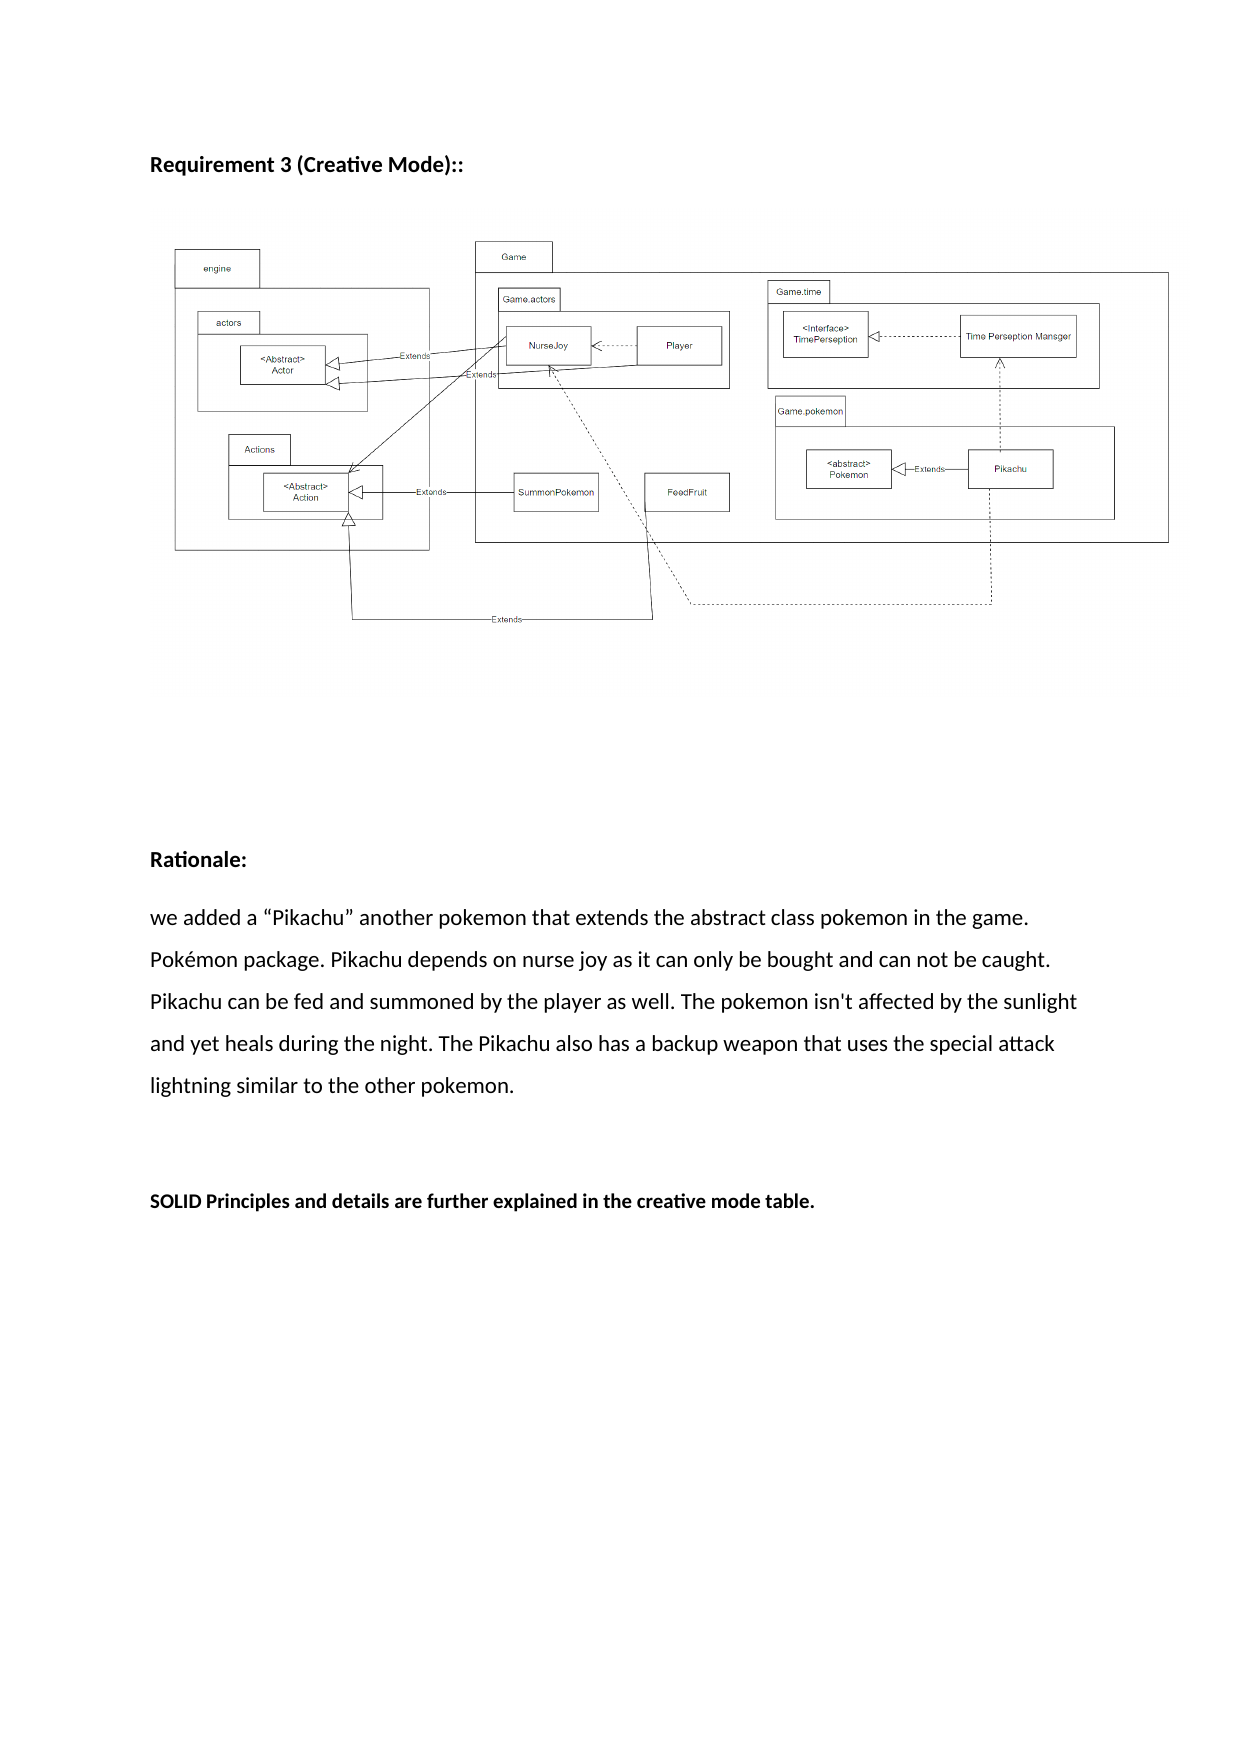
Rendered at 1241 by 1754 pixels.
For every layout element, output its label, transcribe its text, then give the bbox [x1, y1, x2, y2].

text Requirement 3 (Creative Mode):: [150, 150, 1090, 178]
picture [150, 208, 1190, 697]
text Rationale: [150, 845, 1090, 873]
text SOLID Principles and details are further explained in the creative mode table. [150, 1188, 1090, 1214]
text we added a “Pikachu” another pokemon that extends the abstract class pokemon in the game. Pokémon package. Pikachu depends on nurse joy as it can only be bought and can not be caught. Pikachu can be fed and summoned by the player as well. The pokemon isn't affected by the sunlight and yet heals during the night. The Pikachu also has a backup weapon that uses the special attack lightning similar to the other pokemon. [150, 903, 1090, 1099]
